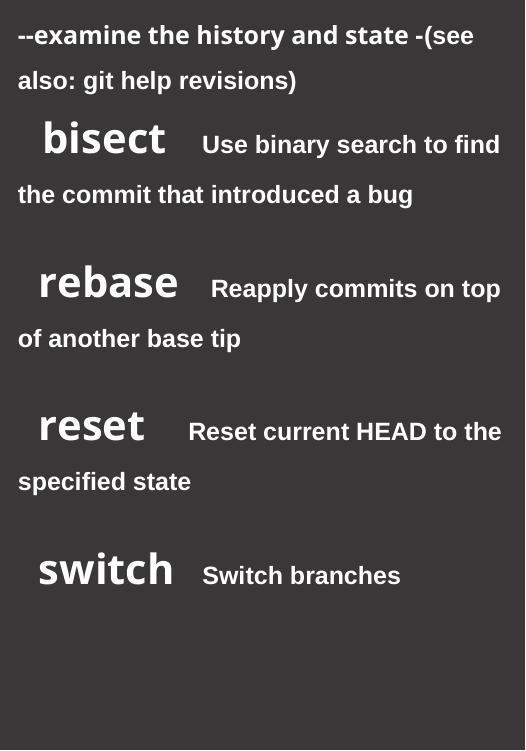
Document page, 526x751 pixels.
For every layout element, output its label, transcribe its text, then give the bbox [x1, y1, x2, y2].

text bisect Use binary search to find the commit that introduced a bug [18, 109, 507, 209]
subtitle --examine the history and state -(see also: git help revisions) [18, 18, 507, 95]
text rebase Reapply commits on top of another base tip [18, 253, 507, 353]
text reset Reset current HEAD to the specified state [18, 396, 507, 496]
text switch Switch branches [18, 539, 507, 596]
